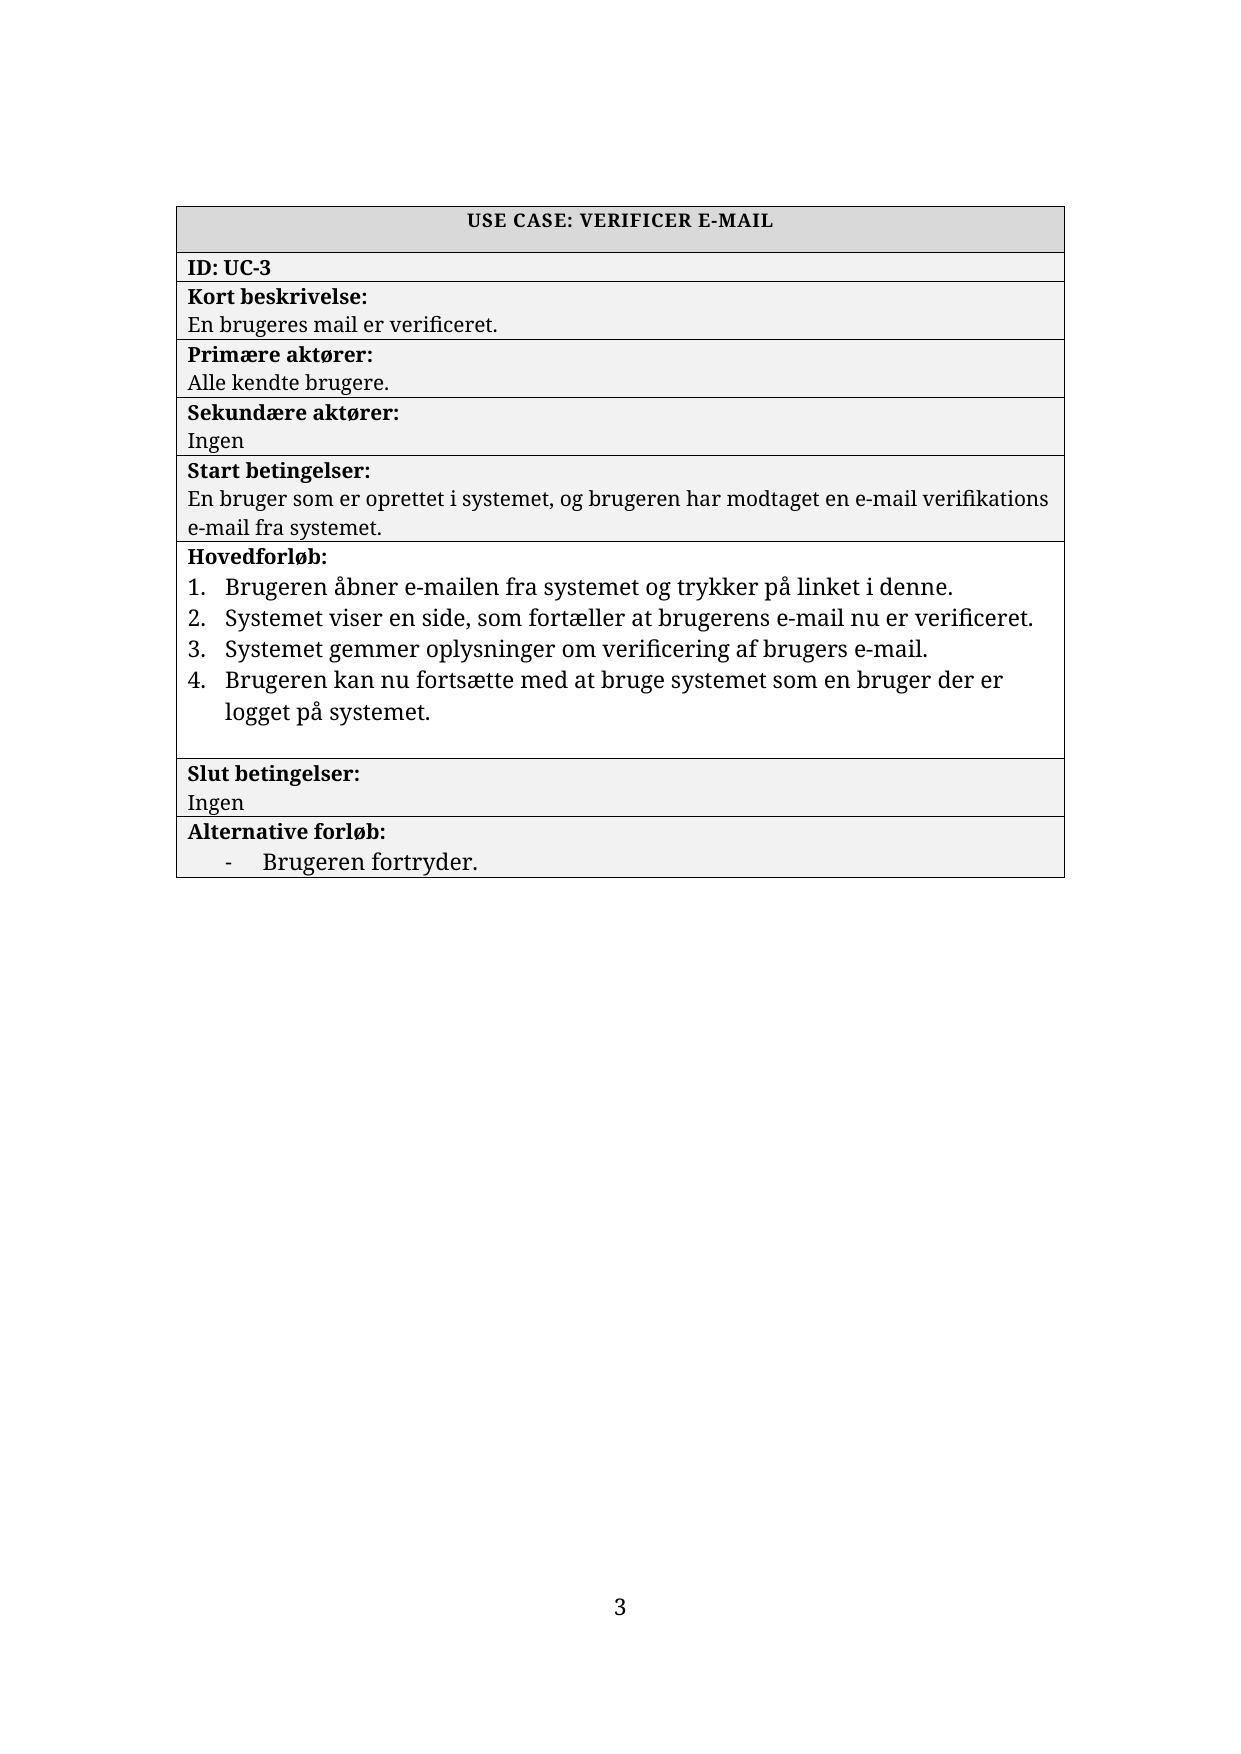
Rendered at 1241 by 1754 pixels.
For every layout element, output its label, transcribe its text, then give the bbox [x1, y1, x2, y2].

table_cell Start betingelser: En bruger som er oprettet i systemet, og brugeren har modtaget en e-mail verifikations e-mail fra systemet. [177, 456, 1064, 541]
table_cell ID: UC-3 [177, 253, 1064, 281]
table_cell Sekundære aktører: Ingen [177, 398, 1064, 455]
table_cell Alternative forløb: Brugeren fortryder. [177, 817, 1064, 877]
table_cell Hovedforløb: Brugeren åbner e-mailen fra systemet og trykker på linket i denne. Systemet viser en side, som fortæller at brugerens e-mail nu er verificeret. Systemet gemmer oplysninger om verificering af brugers e-mail. Brugeren kan nu fortsætte med at bruge systemet som en bruger der er logget på systemet. [177, 542, 1064, 758]
table_header Use case: Verificer e-mail [177, 207, 1064, 252]
table_cell Primære aktører: Alle kendte brugere. [177, 340, 1064, 397]
table_cell Kort beskrivelse: En brugeres mail er verificeret. [177, 282, 1064, 339]
table_cell Slut betingelser: Ingen [177, 759, 1064, 816]
